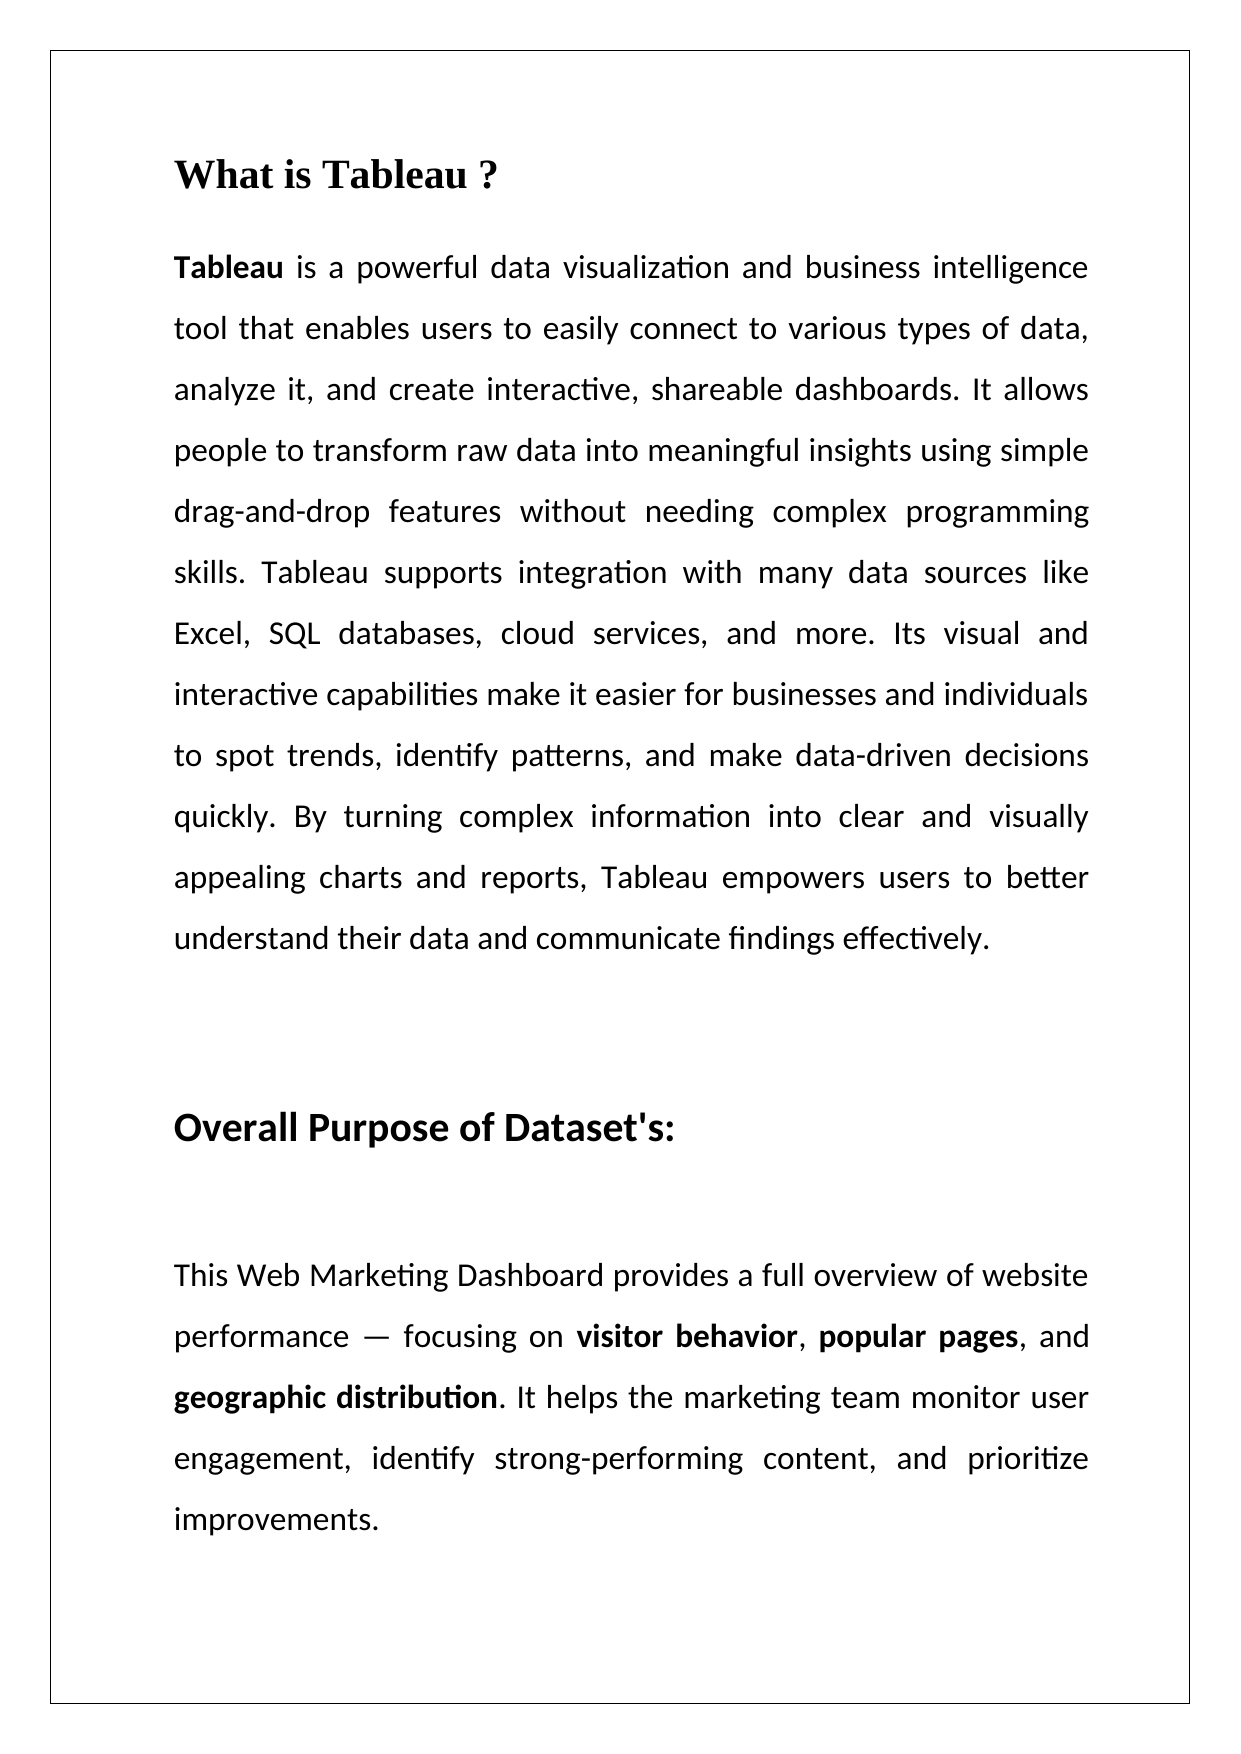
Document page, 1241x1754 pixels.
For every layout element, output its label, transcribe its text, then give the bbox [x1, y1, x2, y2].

text Overall Purpose of Dataset's: [174, 1101, 1090, 1152]
text This Web Marketing Dashboard provides a full overview of website performance — focusing on visitor behavior, popular pages, and geographic distribution. It helps the marketing team monitor user engagement, identify strong-performing content, and prioritize improvements. [174, 1253, 1090, 1538]
text What is Tableau ? [174, 150, 1090, 198]
text Tableau is a powerful data visualization and business intelligence tool that enables users to easily connect to various types of data, analyze it, and create interactive, shareable dashboards. It allows people to transform raw data into meaningful insights using simple drag-and-drop features without needing complex programming skills. Tableau supports integration with many data sources like Excel, SQL databases, cloud services, and more. Its visual and interactive capabilities make it easier for businesses and individuals to spot trends, identify patterns, and make data-driven decisions quickly. By turning complex information into clear and visually appealing charts and reports, Tableau empowers users to better understand their data and communicate findings effectively. [174, 246, 1090, 958]
